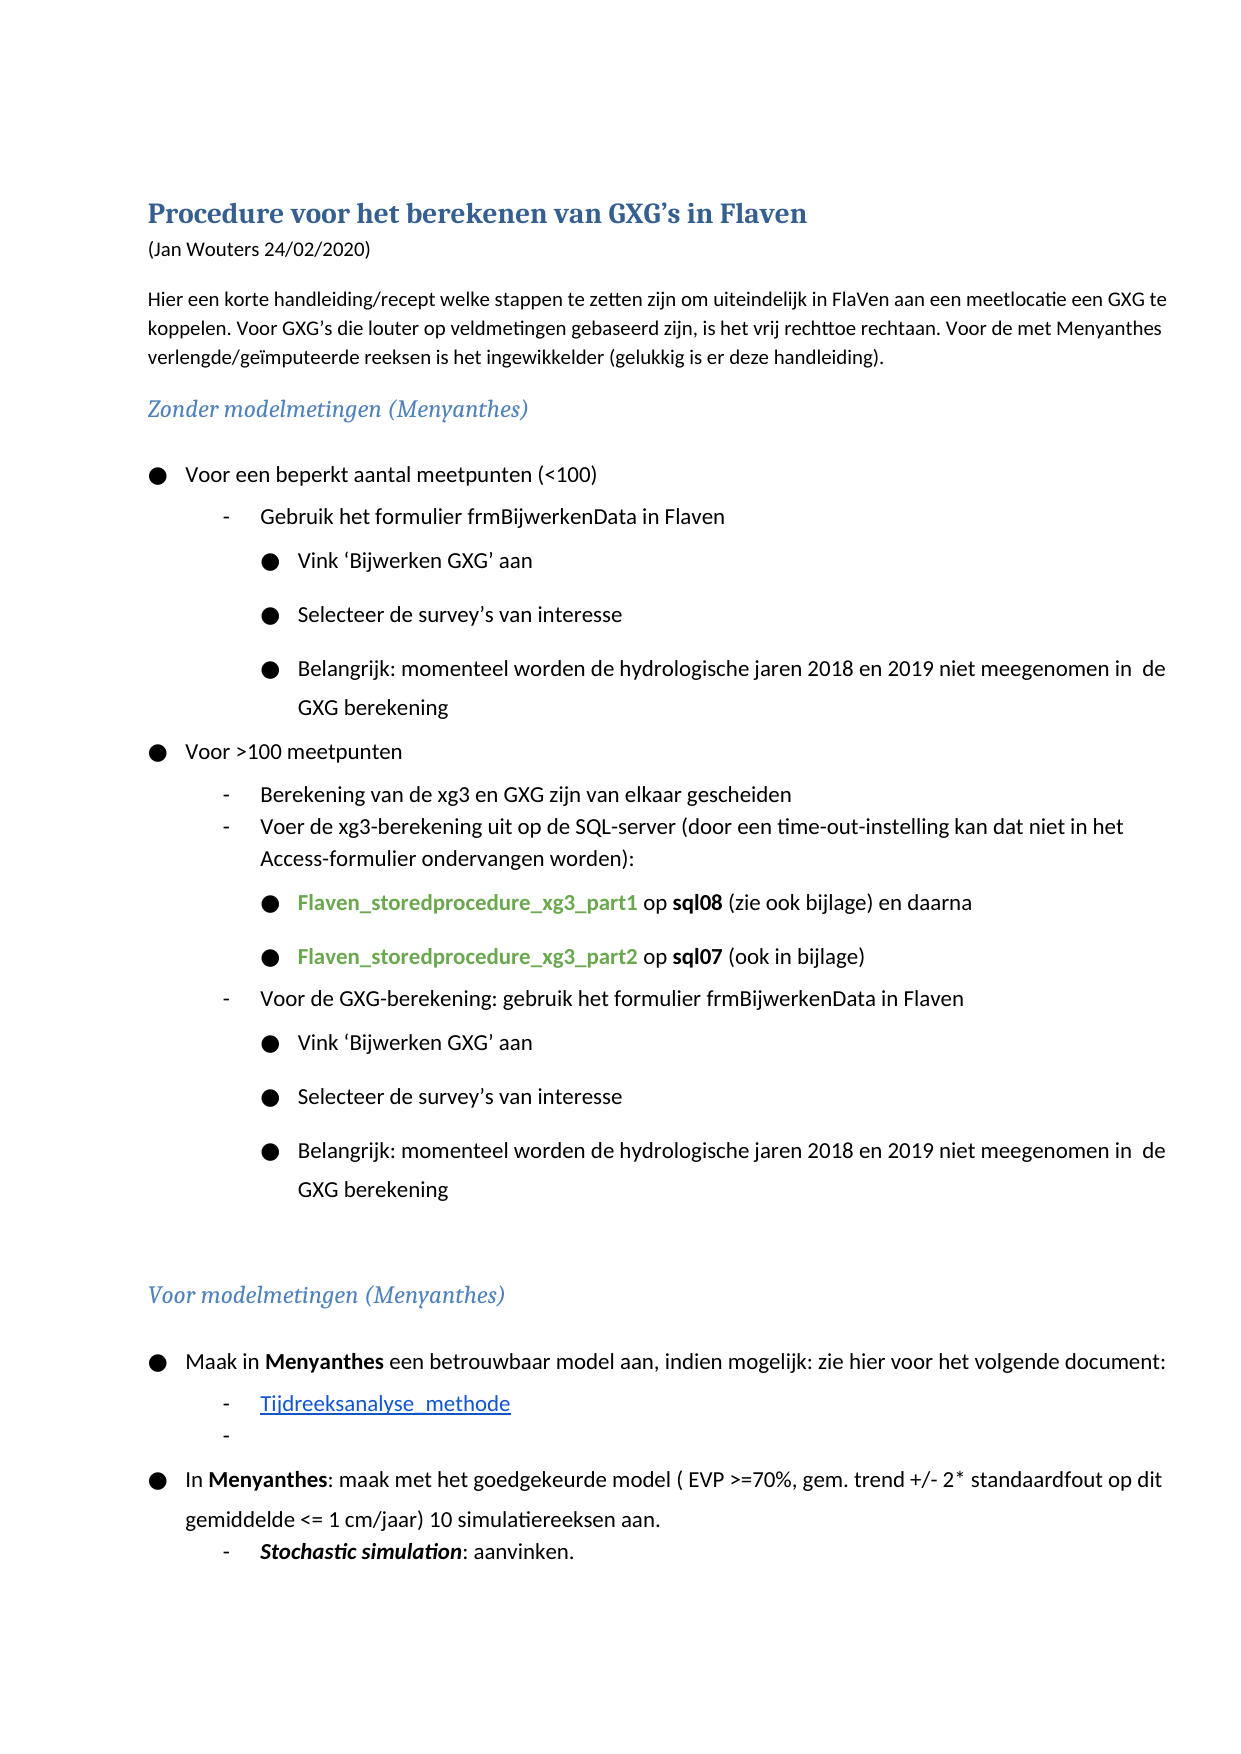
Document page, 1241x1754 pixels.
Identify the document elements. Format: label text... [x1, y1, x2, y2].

list Belangrijk: momenteel worden de hydrologische jaren 2018 en 2019 niet meegenomen in de GXG berekening [260, 642, 1180, 722]
list Voor de GXG-berekening: gebruik het formulier frmBijwerkenData in Flaven [223, 984, 1180, 1012]
list Vink ‘Bijwerken GXG’ aan [260, 1016, 1180, 1063]
subtitle Procedure voor het berekenen van GXG’s in Flaven [148, 198, 1180, 231]
list Berekening van de xg3 en GXG zijn van elkaar gescheiden [223, 780, 1180, 808]
list Selecteer de survey’s van interesse [260, 588, 1180, 635]
list Flaven_storedprocedure_xg3_part1 op sql08 (zie ook bijlage) en daarna [260, 876, 1180, 923]
list Voor een beperkt aantal meetpunten (<100) [148, 448, 1180, 495]
list Selecteer de survey’s van interesse [260, 1070, 1180, 1117]
text (Jan Wouters 24/02/2020) [148, 236, 1180, 262]
list Flaven_storedprocedure_xg3_part2 op sql07 (ook in bijlage) [260, 930, 1180, 977]
list Maak in Menyanthes een betrouwbaar model aan, indien mogelijk: zie hier voor het volgende document: [148, 1335, 1180, 1382]
list Vink ‘Bijwerken GXG’ aan [260, 534, 1180, 581]
list In Menyanthes: maak met het goedgekeurde model ( EVP >=70%, gem. trend +/- 2* standaardfout op dit gemiddelde <= 1 cm/jaar) 10 simulatiereeksen aan. [148, 1454, 1180, 1533]
list Tijdreeksanalyse_methode [223, 1389, 1180, 1417]
list Stochastic simulation: aanvinken. [223, 1537, 1180, 1565]
subtitle Voor modelmetingen (Menyanthes) [148, 1281, 1180, 1310]
list Voor >100 meetpunten [148, 726, 1180, 773]
list Belangrijk: momenteel worden de hydrologische jaren 2018 en 2019 niet meegenomen in de GXG berekening [260, 1124, 1180, 1203]
list Voer de xg3-berekening uit op de SQL-server (door een time-out-instelling kan dat niet in het Access-formulier ondervangen worden): [223, 812, 1180, 872]
text Hier een korte handleiding/recept welke stappen te zetten zijn om uiteindelijk in FlaVen aan een meetlocatie een GXG te koppelen. Voor GXG’s die louter op veldmetingen gebaseerd zijn, is het vrij rechttoe rechtaan. Voor de met Menyanthes verlengde/geïmputeerde reeksen is het ingewikkelder (gelukkig is er deze handleiding). [148, 286, 1180, 370]
list Gebruik het formulier frmBijwerkenData in Flaven [223, 502, 1180, 530]
subtitle Zonder modelmetingen (Menyanthes) [148, 394, 1180, 423]
